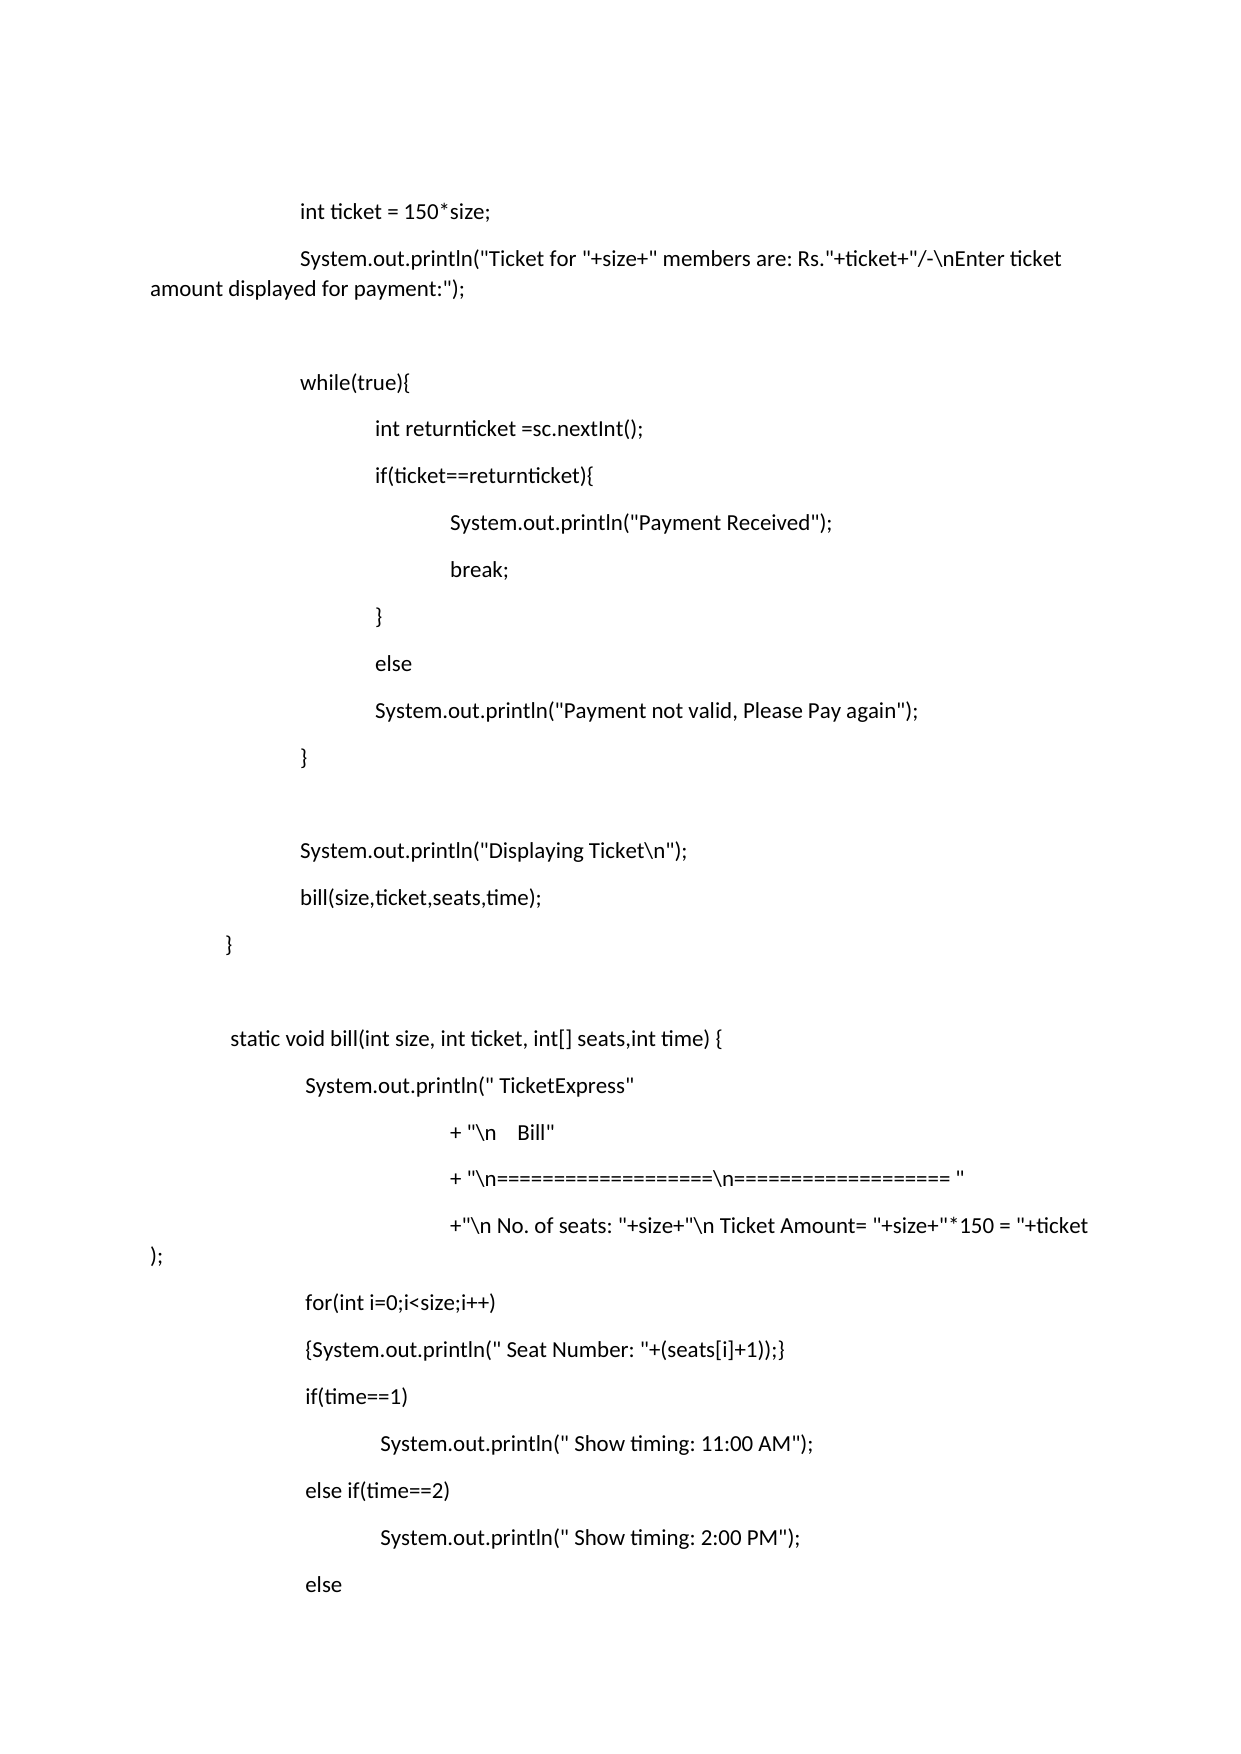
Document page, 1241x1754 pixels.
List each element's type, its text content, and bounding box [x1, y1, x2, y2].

text +"\n No. of seats: "+size+"\n Ticket Amount= "+size+"*150 = "+ticket ); [150, 1211, 1090, 1270]
text } [150, 602, 1090, 630]
text static void bill(int size, int ticket, int[] seats,int time) { [150, 1024, 1090, 1052]
text if(time==1) [150, 1382, 1090, 1410]
text else if(time==2) [150, 1476, 1090, 1504]
text System.out.println(" Show timing: 2:00 PM"); [150, 1523, 1090, 1551]
text break; [150, 555, 1090, 583]
text System.out.println(" TicketExpress" [150, 1071, 1090, 1099]
text + "\n===================\n=================== " [150, 1164, 1090, 1193]
text System.out.println("Payment not valid, Please Pay again"); [150, 696, 1090, 724]
text else [150, 649, 1090, 677]
text {System.out.println(" Seat Number: "+(seats[i]+1));} [150, 1335, 1090, 1363]
text System.out.println("Payment Received"); [150, 508, 1090, 536]
text for(int i=0;i<size;i++) [150, 1288, 1090, 1317]
text int ticket = 150*size; [150, 197, 1090, 225]
text } [150, 930, 1090, 958]
text + "\n Bill" [150, 1118, 1090, 1146]
text System.out.println(" Show timing: 11:00 AM"); [150, 1429, 1090, 1457]
text int returnticket =sc.nextInt(); [150, 414, 1090, 443]
text if(ticket==returnticket){ [150, 461, 1090, 489]
text System.out.println("Ticket for "+size+" members are: Rs."+ticket+"/-\nEnter ticket amount displayed for payment:"); [150, 244, 1090, 302]
text System.out.println("Displaying Ticket\n"); [150, 836, 1090, 864]
text } [150, 743, 1090, 771]
text while(true){ [150, 368, 1090, 396]
text else [150, 1570, 1090, 1598]
text bill(size,ticket,seats,time); [150, 883, 1090, 911]
